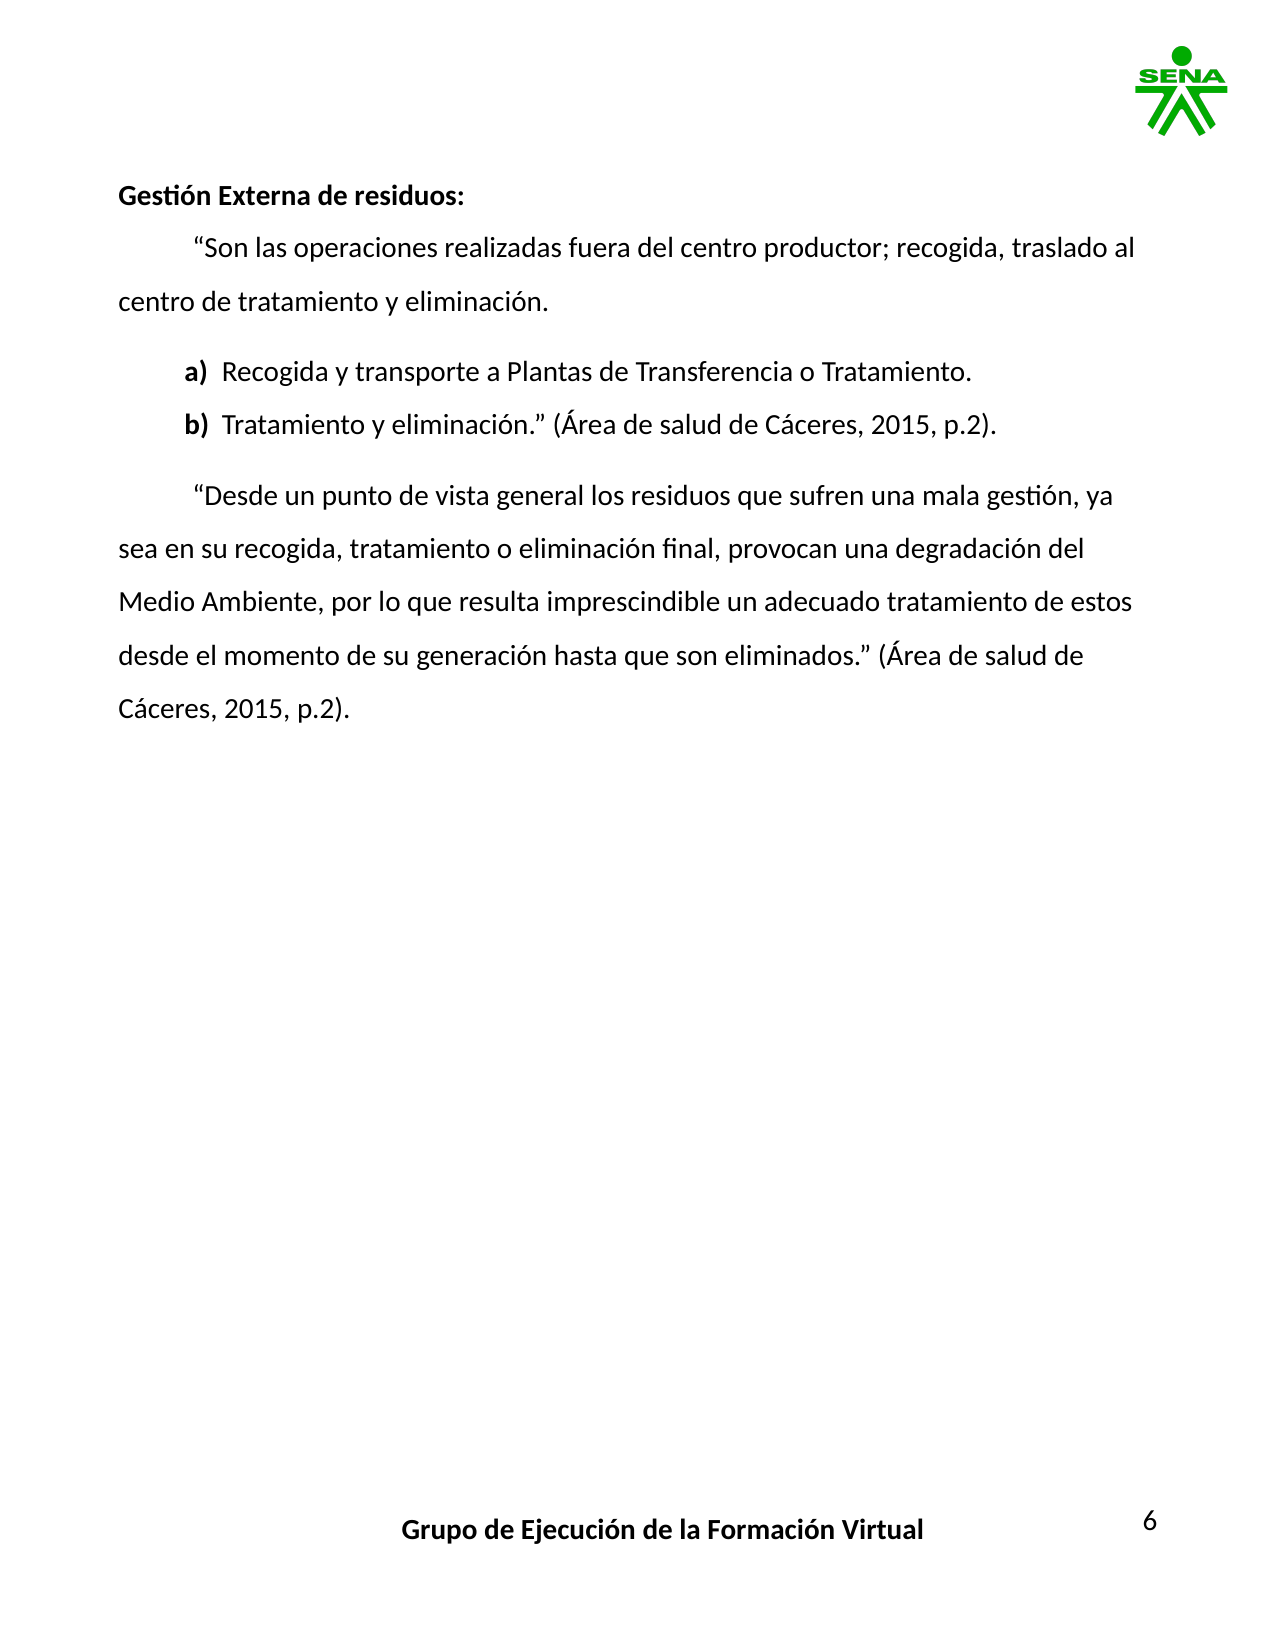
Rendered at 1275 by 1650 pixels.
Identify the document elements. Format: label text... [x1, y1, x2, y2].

picture [1135, 46, 1228, 136]
subtitle Gestión Externa de residuos: [118, 177, 1157, 213]
list Recogida y transporte a Plantas de Transferencia o Tratamiento. [184, 353, 1157, 389]
list Tratamiento y eliminación.” (Área de salud de Cáceres, 2015, p.2). [184, 406, 1157, 442]
text “Son las operaciones realizadas fuera del centro productor; recogida, traslado al centro de tratamiento y eliminación. [118, 229, 1157, 318]
text “Desde un punto de vista general los residuos que sufren una mala gestión, ya sea en su recogida, tratamiento o eliminación final, provocan una degradación del Medio Ambiente, por lo que resulta imprescindible un adecuado tratamiento de estos desde el momento de su generación hasta que son eliminados.” (Área de salud de Cáceres, 2015, p.2). [118, 477, 1157, 726]
